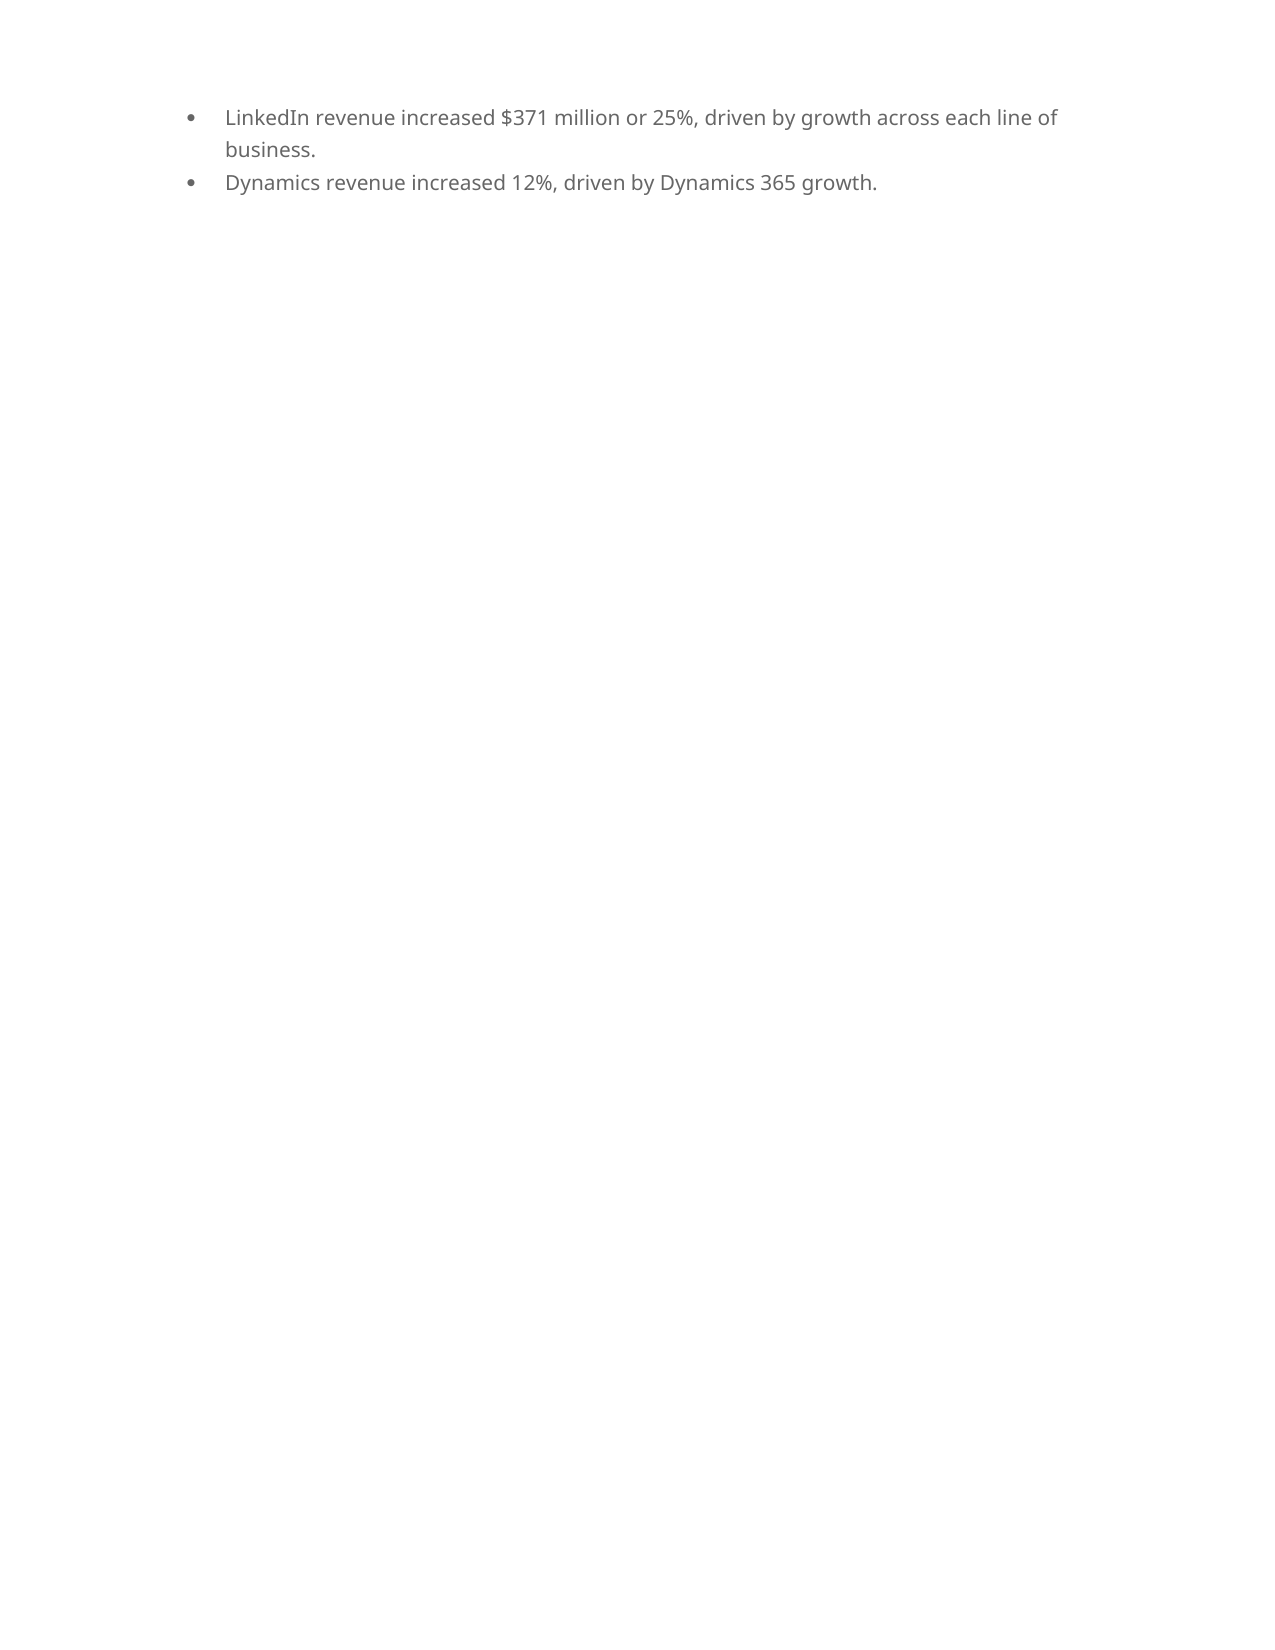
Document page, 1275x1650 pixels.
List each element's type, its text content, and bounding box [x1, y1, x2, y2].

list LinkedIn revenue increased $371 million or 25%, driven by growth across each line of business. [187, 103, 1125, 164]
list Dynamics revenue increased 12%, driven by Dynamics 365 growth. [187, 168, 1125, 197]
